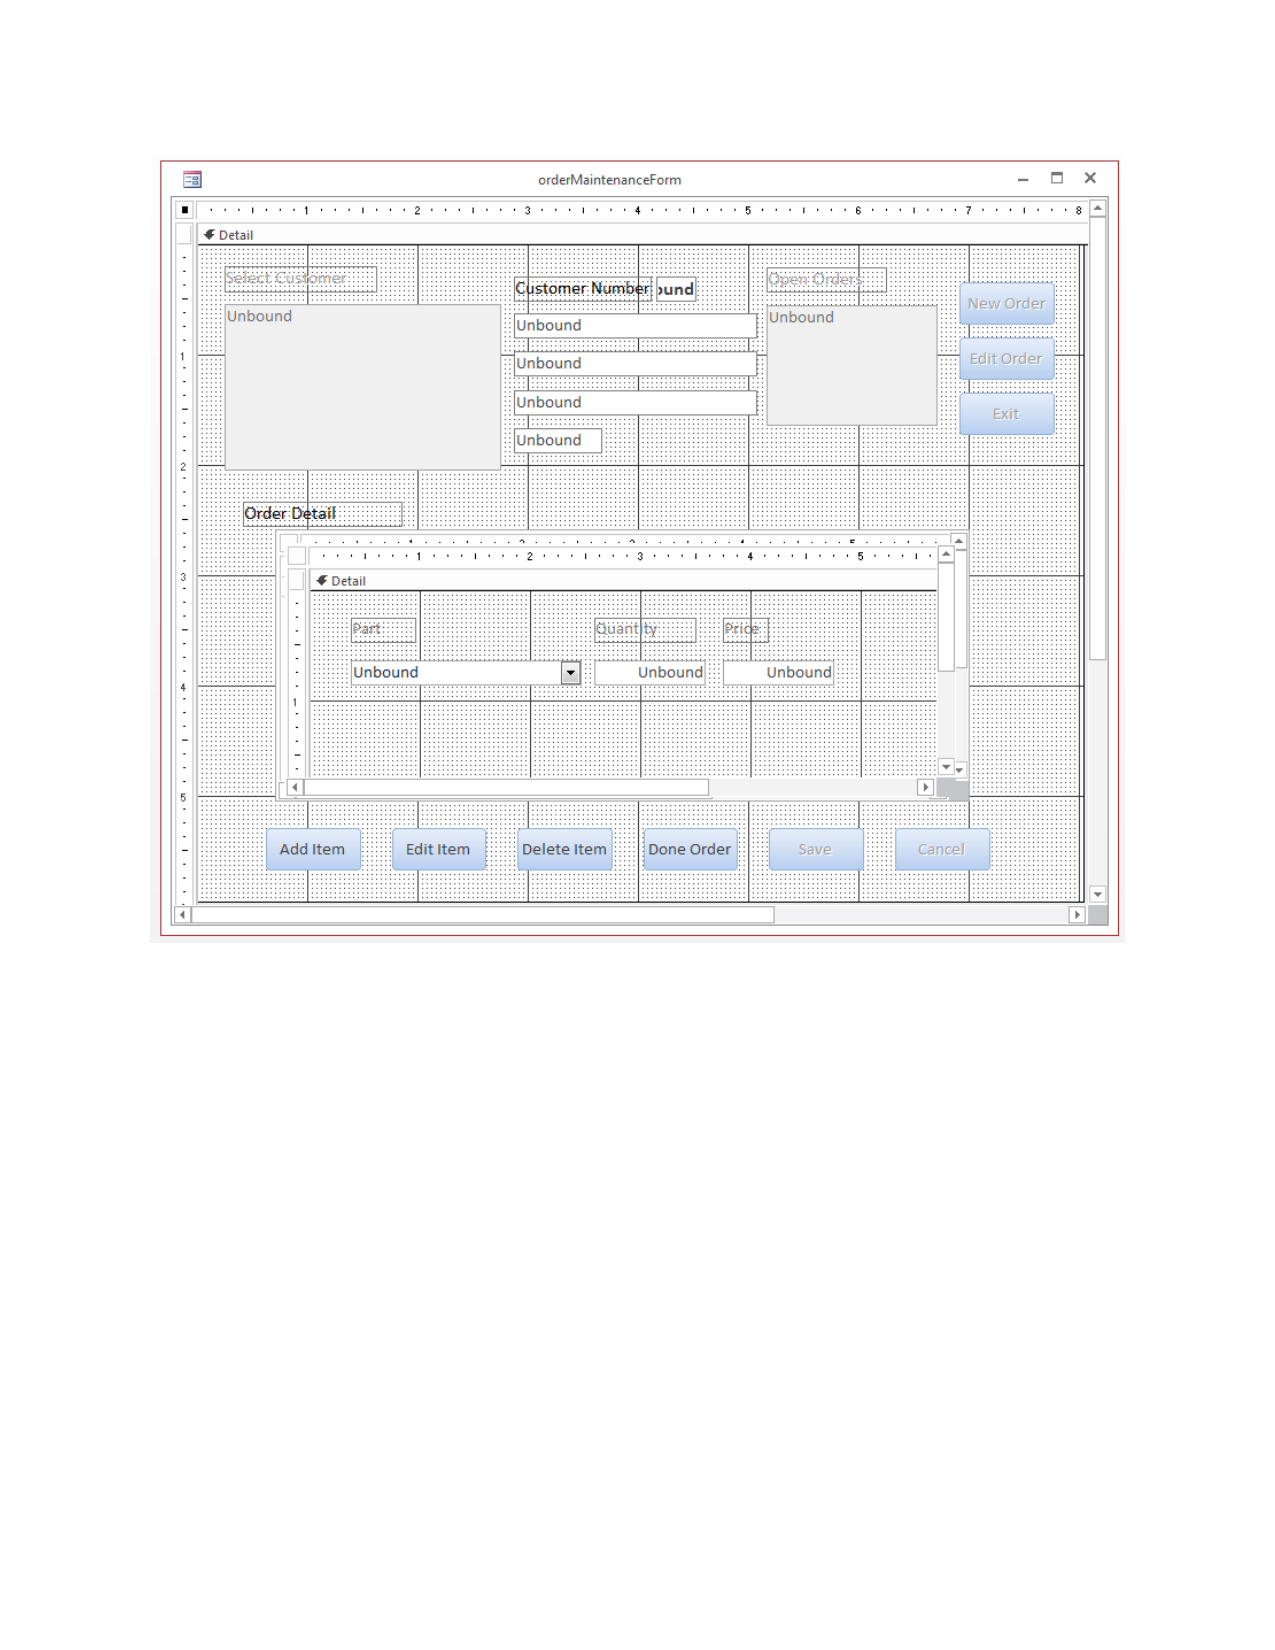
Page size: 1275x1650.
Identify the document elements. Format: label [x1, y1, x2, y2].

picture [150, 150, 1125, 943]
